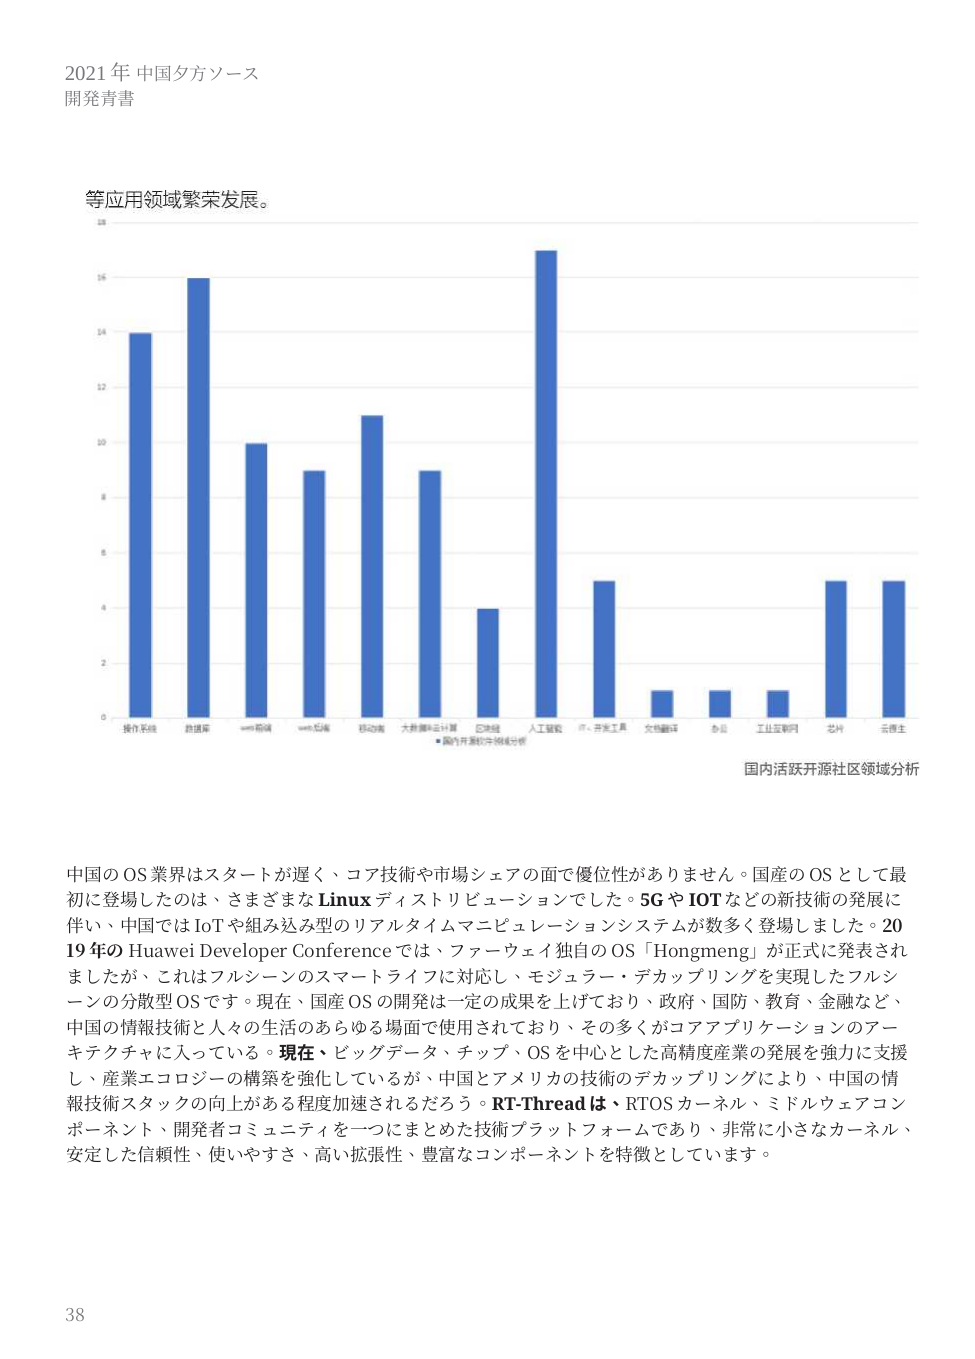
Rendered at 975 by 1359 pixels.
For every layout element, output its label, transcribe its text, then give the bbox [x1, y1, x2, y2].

picture [85, 190, 920, 776]
text 中国のOS業界はスタートが遅く、コア技術や市場シェアの面で優位性がありません。国産のOSとして最初に登場したのは、さまざまなLinuxディストリビューションでした。5GやIOTなどの新技術の発展に伴い、中国ではIoTや組み込み型のリアルタイムマニピュレーションシステムが数多く登場しました。2019年のHuawei Developer Conferenceでは、ファーウェイ独自のOS「Hongmeng」が正式に発表されましたが、これはフルシーンのスマートライフに対応し、モジュラー・デカップリングを実現したフルシーンの分散型OSです。現在、国産OSの開発は一定の成果を上げており、政府、国防、教育、金融など、中国の情報技術と人々の生活のあらゆる場面で使用されており、その多くがコアアプリケーションのアーキテクチャに入っている。現在、ビッグデータ、チップ、OSを中心とした高精度産業の発展を強力に支援し、産業エコロジーの構築を強化しているが、中国とアメリカの技術のデカップリングにより、中国の情報技術スタックの向上がある程度加速されるだろう。RT-Threadは、RTOSカーネル、ミドルウェアコンポーネント、開発者コミュニティを一つにまとめた技術プラットフォームであり、非常に小さなカーネル、安定した信頼性、使いやすさ、高い拡張性、豊富なコンポーネントを特徴としています。 [67, 861, 910, 1167]
